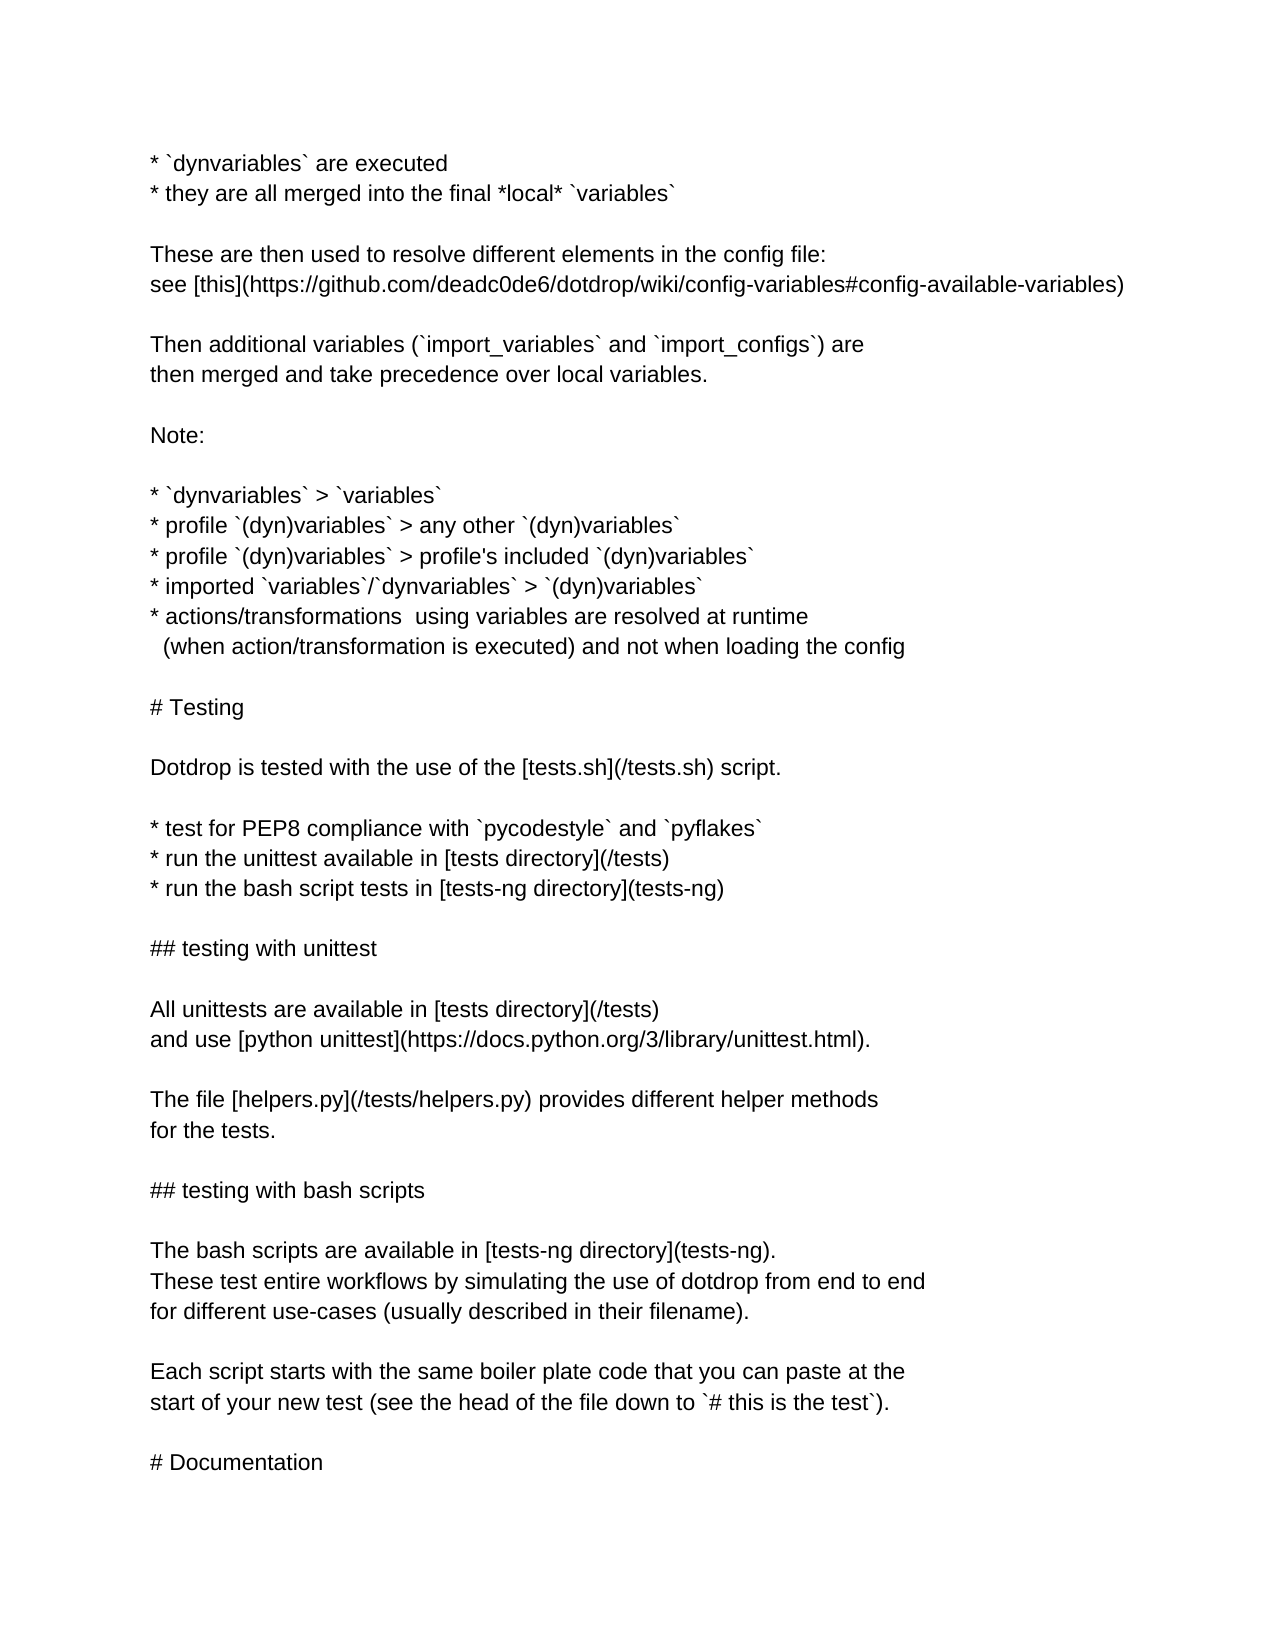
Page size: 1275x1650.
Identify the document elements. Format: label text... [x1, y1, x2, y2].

text * they are all merged into the final *local* `variables` [150, 180, 1125, 207]
text * run the bash script tests in [tests-ng directory](tests-ng) [150, 875, 1125, 901]
text ## testing with bash scripts [150, 1177, 1125, 1203]
text * profile `(dyn)variables` > profile's included `(dyn)variables` [150, 543, 1125, 569]
text * profile `(dyn)variables` > any other `(dyn)variables` [150, 512, 1125, 539]
text * test for PEP8 compliance with `pycodestyle` and `pyflakes` [150, 814, 1125, 841]
text * `dynvariables` are executed [150, 150, 1125, 176]
text * imported `variables`/`dynvariables` > `(dyn)variables` [150, 573, 1125, 599]
text and use [python unittest](https://docs.python.org/3/library/unittest.html). [150, 1026, 1125, 1052]
text (when action/transformation is executed) and not when loading the config [150, 633, 1125, 660]
text # Testing [150, 694, 1125, 720]
text for different use-cases (usually described in their filename). [150, 1298, 1125, 1324]
text The bash scripts are available in [tests-ng directory](tests-ng). [150, 1237, 1125, 1264]
text Each script starts with the same boiler plate code that you can paste at the [150, 1358, 1125, 1385]
text * actions/transformations using variables are resolved at runtime [150, 603, 1125, 629]
text Dotdrop is tested with the use of the [tests.sh](/tests.sh) script. [150, 754, 1125, 781]
text Note: [150, 422, 1125, 448]
text These are then used to resolve different elements in the config file: [150, 241, 1125, 267]
text These test entire workflows by simulating the use of dotdrop from end to end [150, 1268, 1125, 1294]
text * `dynvariables` > `variables` [150, 482, 1125, 509]
text for the tests. [150, 1117, 1125, 1143]
text see [this](https://github.com/deadc0de6/dotdrop/wiki/config-variables#config-available-variables) [150, 271, 1125, 297]
text * run the unittest available in [tests directory](/tests) [150, 845, 1125, 871]
text Then additional variables (`import_variables` and `import_configs`) are [150, 331, 1125, 358]
text start of your new test (see the head of the file down to `# this is the test`). [150, 1388, 1125, 1415]
text # Documentation [150, 1449, 1125, 1475]
text The file [helpers.py](/tests/helpers.py) provides different helper methods [150, 1086, 1125, 1113]
text ## testing with unittest [150, 935, 1125, 962]
text All unittests are available in [tests directory](/tests) [150, 996, 1125, 1022]
text then merged and take precedence over local variables. [150, 361, 1125, 388]
